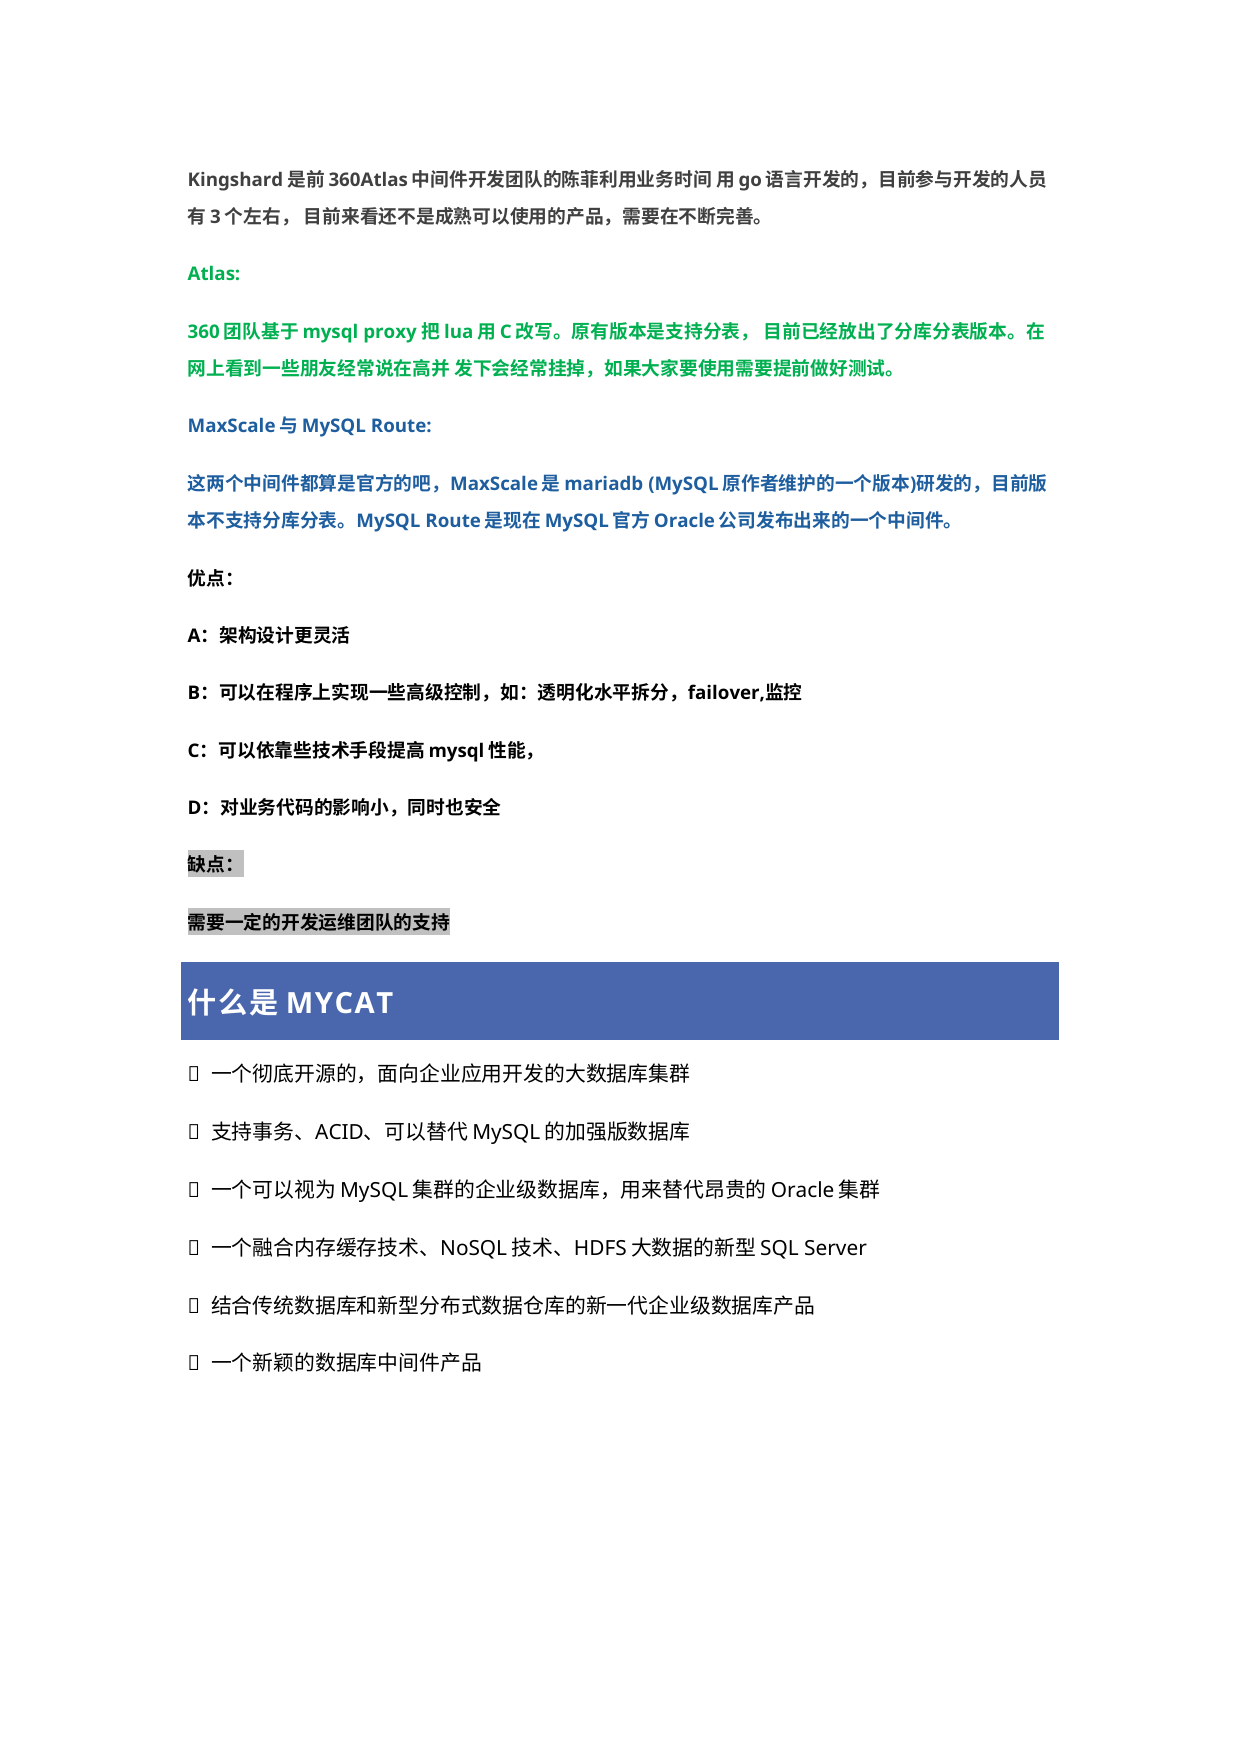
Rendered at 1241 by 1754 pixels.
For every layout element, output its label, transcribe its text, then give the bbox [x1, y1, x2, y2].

text  一个可以视为MySQL集群的企业级数据库，用来替代昂贵的Oracle集群 [187, 1172, 1053, 1205]
text D：对业务代码的影响小，同时也安全 [187, 790, 1053, 823]
text  一个彻底开源的，面向企业应用开发的大数据库集群 [187, 1057, 1053, 1089]
text Atlas: [187, 257, 1053, 289]
text  结合传统数据库和新型分布式数据仓库的新一代企业级数据库产品 [187, 1288, 1053, 1320]
text Kingshard是前360Atlas中间件开发团队的陈菲利用业务时间 用go语言开发的，目前参与开发的人员有3个左右， 目前来看还不是成熟可以使用的产品，需要在不断完善。 [187, 162, 1053, 232]
text MaxScale与MySQL Route: [187, 408, 1053, 441]
text B：可以在程序上实现一些高级控制，如：透明化水平拆分，failover,监控 [187, 675, 1053, 708]
text 优点： [187, 561, 1053, 593]
text  一个融合内存缓存技术、NoSQL技术、HDFS大数据的新型SQL Server [187, 1230, 1053, 1262]
text  一个新颖的数据库中间件产品 [187, 1346, 1053, 1378]
text 缺点： [187, 847, 1053, 880]
text C：可以依靠些技术手段提高mysql性能， [187, 733, 1053, 765]
text  支持事务、ACID、可以替代MySQL的加强版数据库 [187, 1114, 1053, 1147]
text 这两个中间件都算是官方的吧，MaxScale是mariadb (MySQL原作者维护的一个版本)研发的，目前版本不支持分库分表。MySQL Route是现在MySQL官方Oracle公司发布出来的一个中间件。 [187, 466, 1053, 536]
text 需要一定的开发运维团队的支持 [187, 905, 1053, 937]
text 360团队基于mysql proxy 把lua用C改写。原有版本是支持分表， 目前已经放出了分库分表版本。在网上看到一些朋友经常说在高并 发下会经常挂掉，如果大家要使用需要提前做好测试。 [187, 314, 1053, 383]
text A：架构设计更灵活 [187, 618, 1053, 650]
subtitle 什么是MYCAT [188, 969, 1053, 1033]
